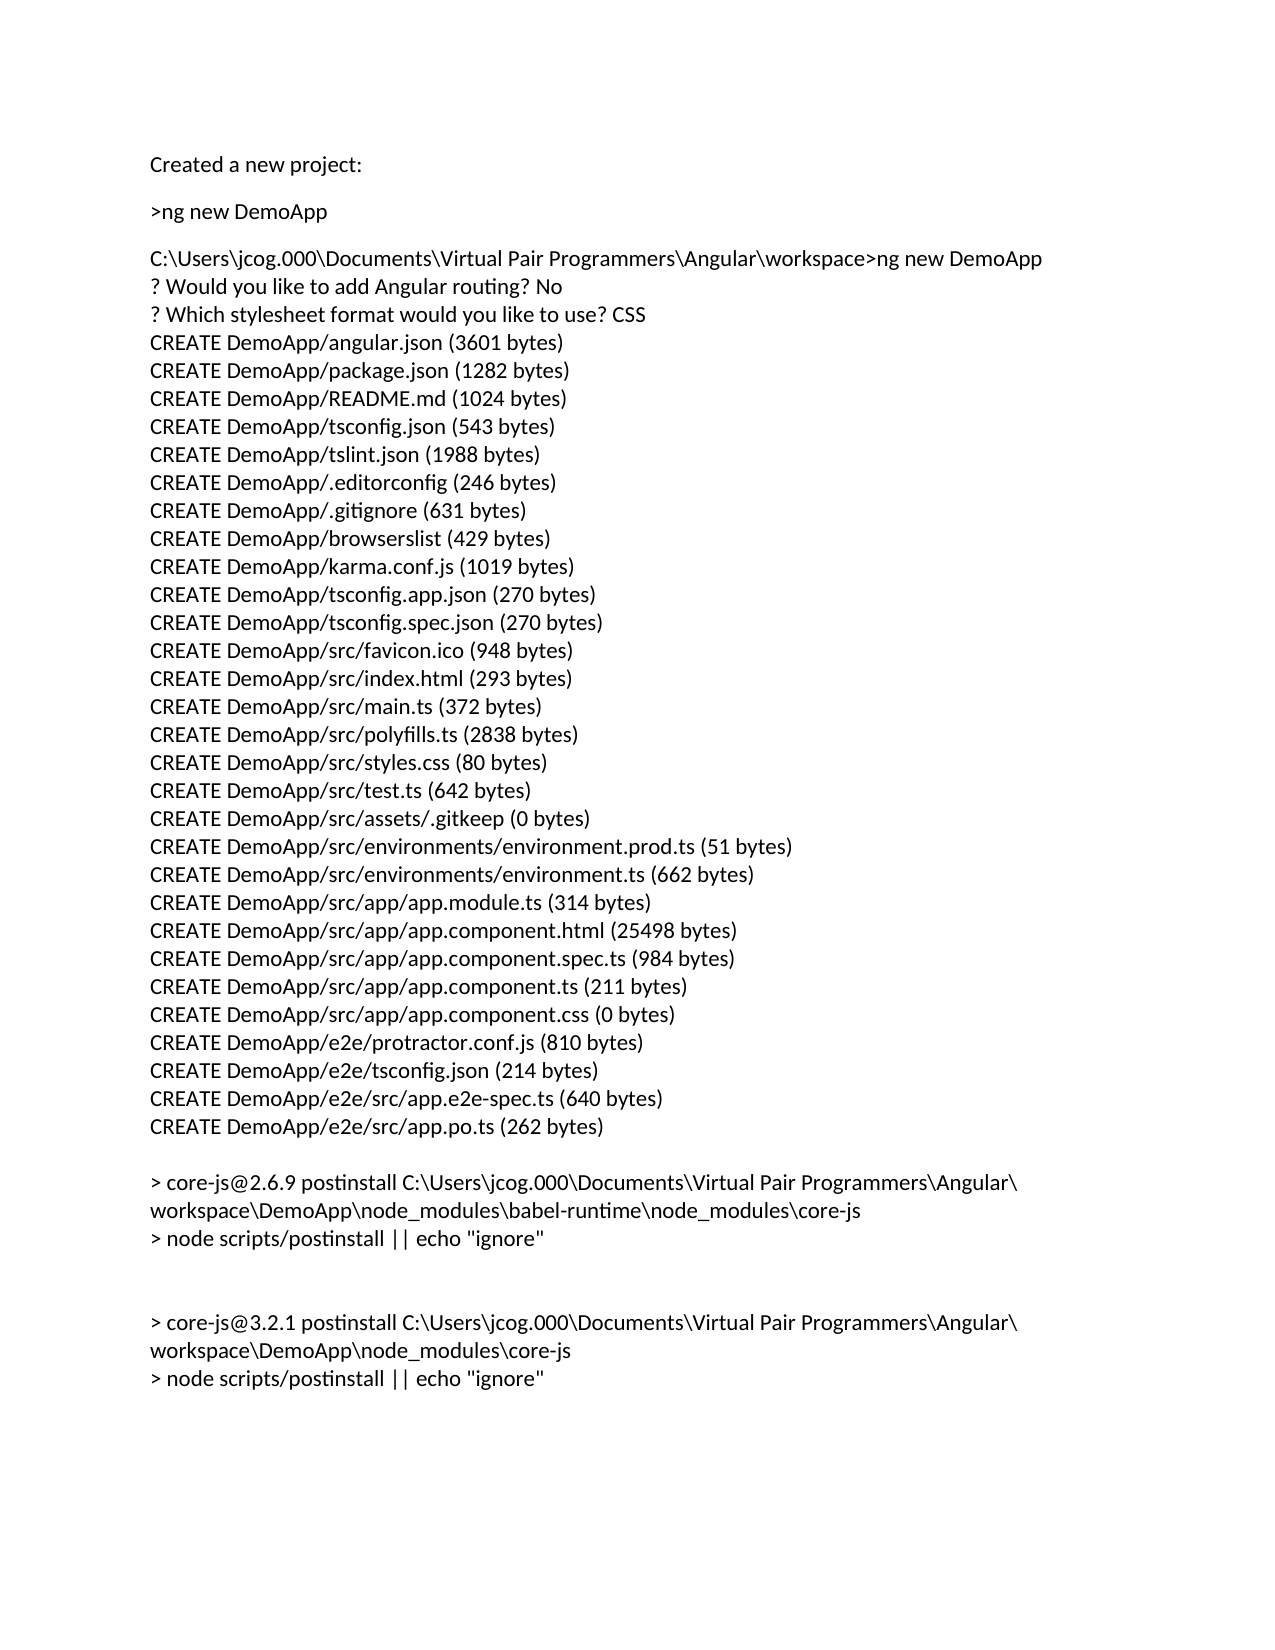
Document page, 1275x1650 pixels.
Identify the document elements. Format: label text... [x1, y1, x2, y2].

text CREATE DemoApp/src/app/app.component.css (0 bytes) [150, 1000, 1125, 1028]
text Created a new project: [150, 150, 1125, 178]
text CREATE DemoApp/karma.conf.js (1019 bytes) [150, 552, 1125, 580]
text CREATE DemoApp/tsconfig.json (543 bytes) [150, 412, 1125, 440]
text CREATE DemoApp/e2e/src/app.po.ts (262 bytes) [150, 1112, 1125, 1140]
text > core-js@2.6.9 postinstall C:\Users\jcog.000\Documents\Virtual Pair Programmers\Angular\workspace\DemoApp\node_modules\babel-runtime\node_modules\core-js [150, 1168, 1125, 1224]
text CREATE DemoApp/angular.json (3601 bytes) [150, 328, 1125, 356]
text CREATE DemoApp/.gitignore (631 bytes) [150, 496, 1125, 524]
text > core-js@3.2.1 postinstall C:\Users\jcog.000\Documents\Virtual Pair Programmers\Angular\workspace\DemoApp\node_modules\core-js [150, 1308, 1125, 1364]
text CREATE DemoApp/src/styles.css (80 bytes) [150, 748, 1125, 776]
text > node scripts/postinstall || echo "ignore" [150, 1224, 1125, 1252]
text CREATE DemoApp/browserslist (429 bytes) [150, 524, 1125, 552]
text CREATE DemoApp/tsconfig.app.json (270 bytes) [150, 580, 1125, 608]
text CREATE DemoApp/tsconfig.spec.json (270 bytes) [150, 608, 1125, 636]
text CREATE DemoApp/src/app/app.component.ts (211 bytes) [150, 972, 1125, 1000]
text CREATE DemoApp/src/app/app.module.ts (314 bytes) [150, 888, 1125, 916]
text CREATE DemoApp/e2e/protractor.conf.js (810 bytes) [150, 1028, 1125, 1056]
text CREATE DemoApp/package.json (1282 bytes) [150, 356, 1125, 384]
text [150, 1364, 1125, 1393]
text ? Would you like to add Angular routing? No [150, 272, 1125, 300]
text CREATE DemoApp/src/app/app.component.html (25498 bytes) [150, 916, 1125, 944]
text >ng new DemoApp [150, 197, 1125, 225]
text CREATE DemoApp/src/app/app.component.spec.ts (984 bytes) [150, 944, 1125, 972]
text CREATE DemoApp/src/favicon.ico (948 bytes) [150, 636, 1125, 664]
text C:\Users\jcog.000\Documents\Virtual Pair Programmers\Angular\workspace>ng new DemoApp [150, 244, 1125, 272]
text CREATE DemoApp/src/test.ts (642 bytes) [150, 776, 1125, 804]
text CREATE DemoApp/tslint.json (1988 bytes) [150, 440, 1125, 468]
text CREATE DemoApp/e2e/tsconfig.json (214 bytes) [150, 1056, 1125, 1084]
text CREATE DemoApp/src/environments/environment.ts (662 bytes) [150, 860, 1125, 888]
text CREATE DemoApp/src/environments/environment.prod.ts (51 bytes) [150, 832, 1125, 860]
text CREATE DemoApp/src/index.html (293 bytes) [150, 664, 1125, 692]
text CREATE DemoApp/src/main.ts (372 bytes) [150, 692, 1125, 720]
text CREATE DemoApp/README.md (1024 bytes) [150, 384, 1125, 412]
text CREATE DemoApp/src/assets/.gitkeep (0 bytes) [150, 804, 1125, 832]
text CREATE DemoApp/e2e/src/app.e2e-spec.ts (640 bytes) [150, 1084, 1125, 1112]
text CREATE DemoApp/src/polyfills.ts (2838 bytes) [150, 720, 1125, 748]
text ? Which stylesheet format would you like to use? CSS [150, 300, 1125, 328]
text CREATE DemoApp/.editorconfig (246 bytes) [150, 468, 1125, 496]
